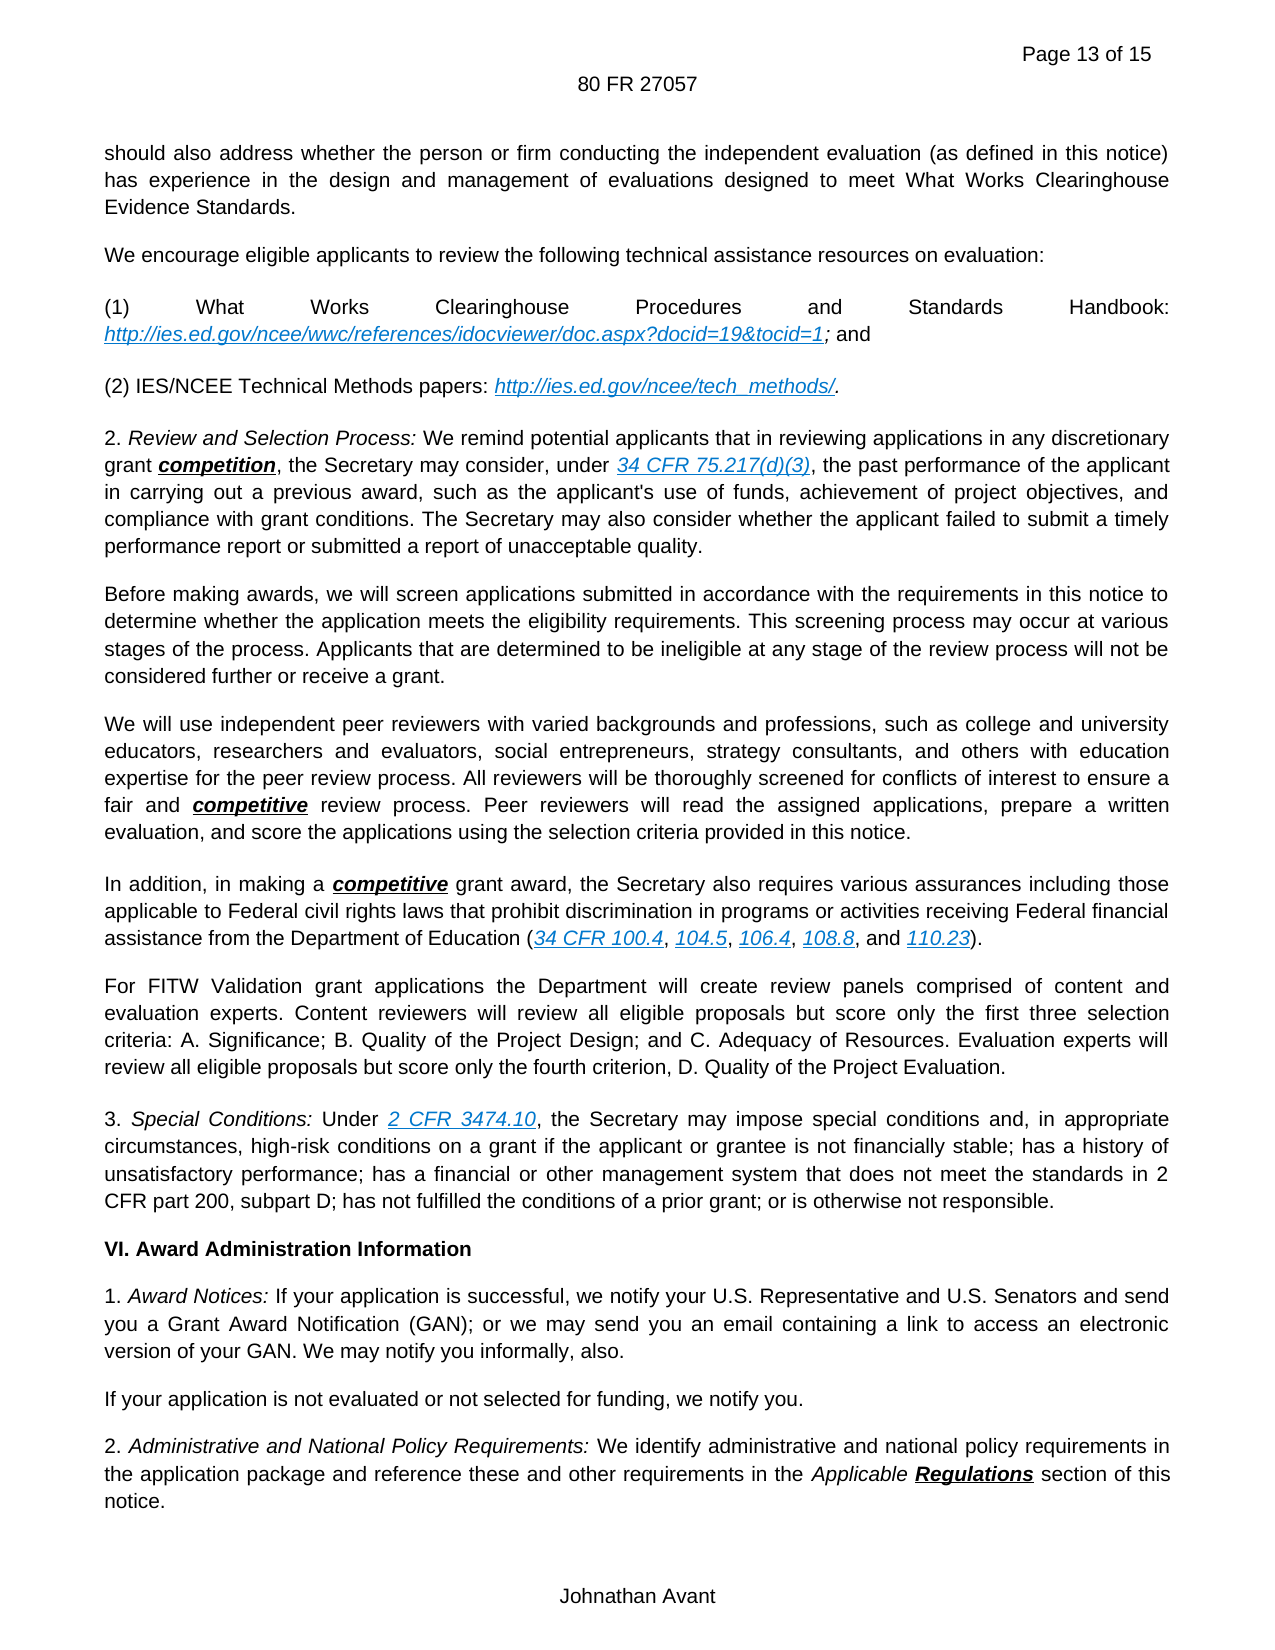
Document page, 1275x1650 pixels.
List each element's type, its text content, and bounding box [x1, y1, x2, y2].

text 2. Administrative and National Policy Requirements: We identify administrative and national policy requirements in the application package and reference these and other requirements in the Applicable Regulations section of this notice. [104, 1431, 1171, 1512]
text VI. Award Administration Information [104, 1233, 1171, 1260]
text (1) What Works Clearinghouse Procedures and Standards Handbook: http://ies.ed.gov/ncee/wwc/references/idocviewer/doc.aspx?docid=19&tocid=1; and [104, 292, 1171, 346]
text 1. Award Notices: If your application is successful, we notify your U.S. Representative and U.S. Senators and send you a Grant Award Notification (GAN); or we may send you an email containing a link to access an electronic version of your GAN. We may notify you informally, also. [104, 1281, 1171, 1362]
text If your application is not evaluated or not selected for funding, we notify you. [104, 1383, 1171, 1410]
text For FITW Validation grant applications the Department will create review panels comprised of content and evaluation experts. Content reviewers will review all eligible proposals but score only the first three selection criteria: A. Significance; B. Quality of the Project Design; and C. Adequacy of Resources. Evaluation experts will review all eligible proposals but score only the fourth criterion, D. Quality of the Project Evaluation. [104, 971, 1171, 1079]
text 2. Review and Selection Process: We remind potential applicants that in reviewing applications in any discretionary grant competition, the Secretary may consider, under 34 CFR 75.217(d)(3), the past performance of the applicant in carrying out a previous award, such as the applicant's use of funds, achievement of project objectives, and compliance with grant conditions. The Secretary may also consider whether the applicant failed to submit a timely performance report or submitted a report of unacceptable quality. [104, 423, 1171, 558]
text Before making awards, we will screen applications submitted in accordance with the requirements in this notice to determine whether the application meets the eligibility requirements. This screening process may occur at various stages of the process. Applicants that are determined to be ineligible at any stage of the review process will not be considered further or receive a grant. [104, 579, 1171, 687]
text (2) IES/NCEE Technical Methods papers: http://ies.ed.gov/ncee/tech_methods/. [104, 371, 1171, 398]
text In addition, in making a competitive grant award, the Secretary also requires various assurances including those applicable to Federal civil rights laws that prohibit discrimination in programs or activities receiving Federal financial assistance from the Department of Education (34 CFR 100.4, 104.5, 106.4, 108.8, and 110.23). [104, 869, 1171, 950]
text We encourage eligible applicants to review the following technical assistance resources on evaluation: [104, 239, 1171, 267]
text We will use independent peer reviewers with varied backgrounds and professions, such as college and university educators, researchers and evaluators, social entrepreneurs, strategy consultants, and others with education expertise for the peer review process. All reviewers will be thoroughly screened for conflicts of interest to ensure a fair and competitive review process. Peer reviewers will read the assigned applications, prepare a written evaluation, and score the applications using the selection criteria provided in this notice. [104, 708, 1171, 844]
text 3. Special Conditions: Under 2 CFR 3474.10, the Secretary may impose special conditions and, in appropriate circumstances, high-risk conditions on a grant if the applicant or grantee is not financially stable; has a history of unsatisfactory performance; has a financial or other management system that does not meet the standards in 2 CFR part 200, subpart D; has not fulfilled the conditions of a prior grant; or is otherwise not responsible. [104, 1104, 1171, 1212]
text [104, 137, 1171, 219]
